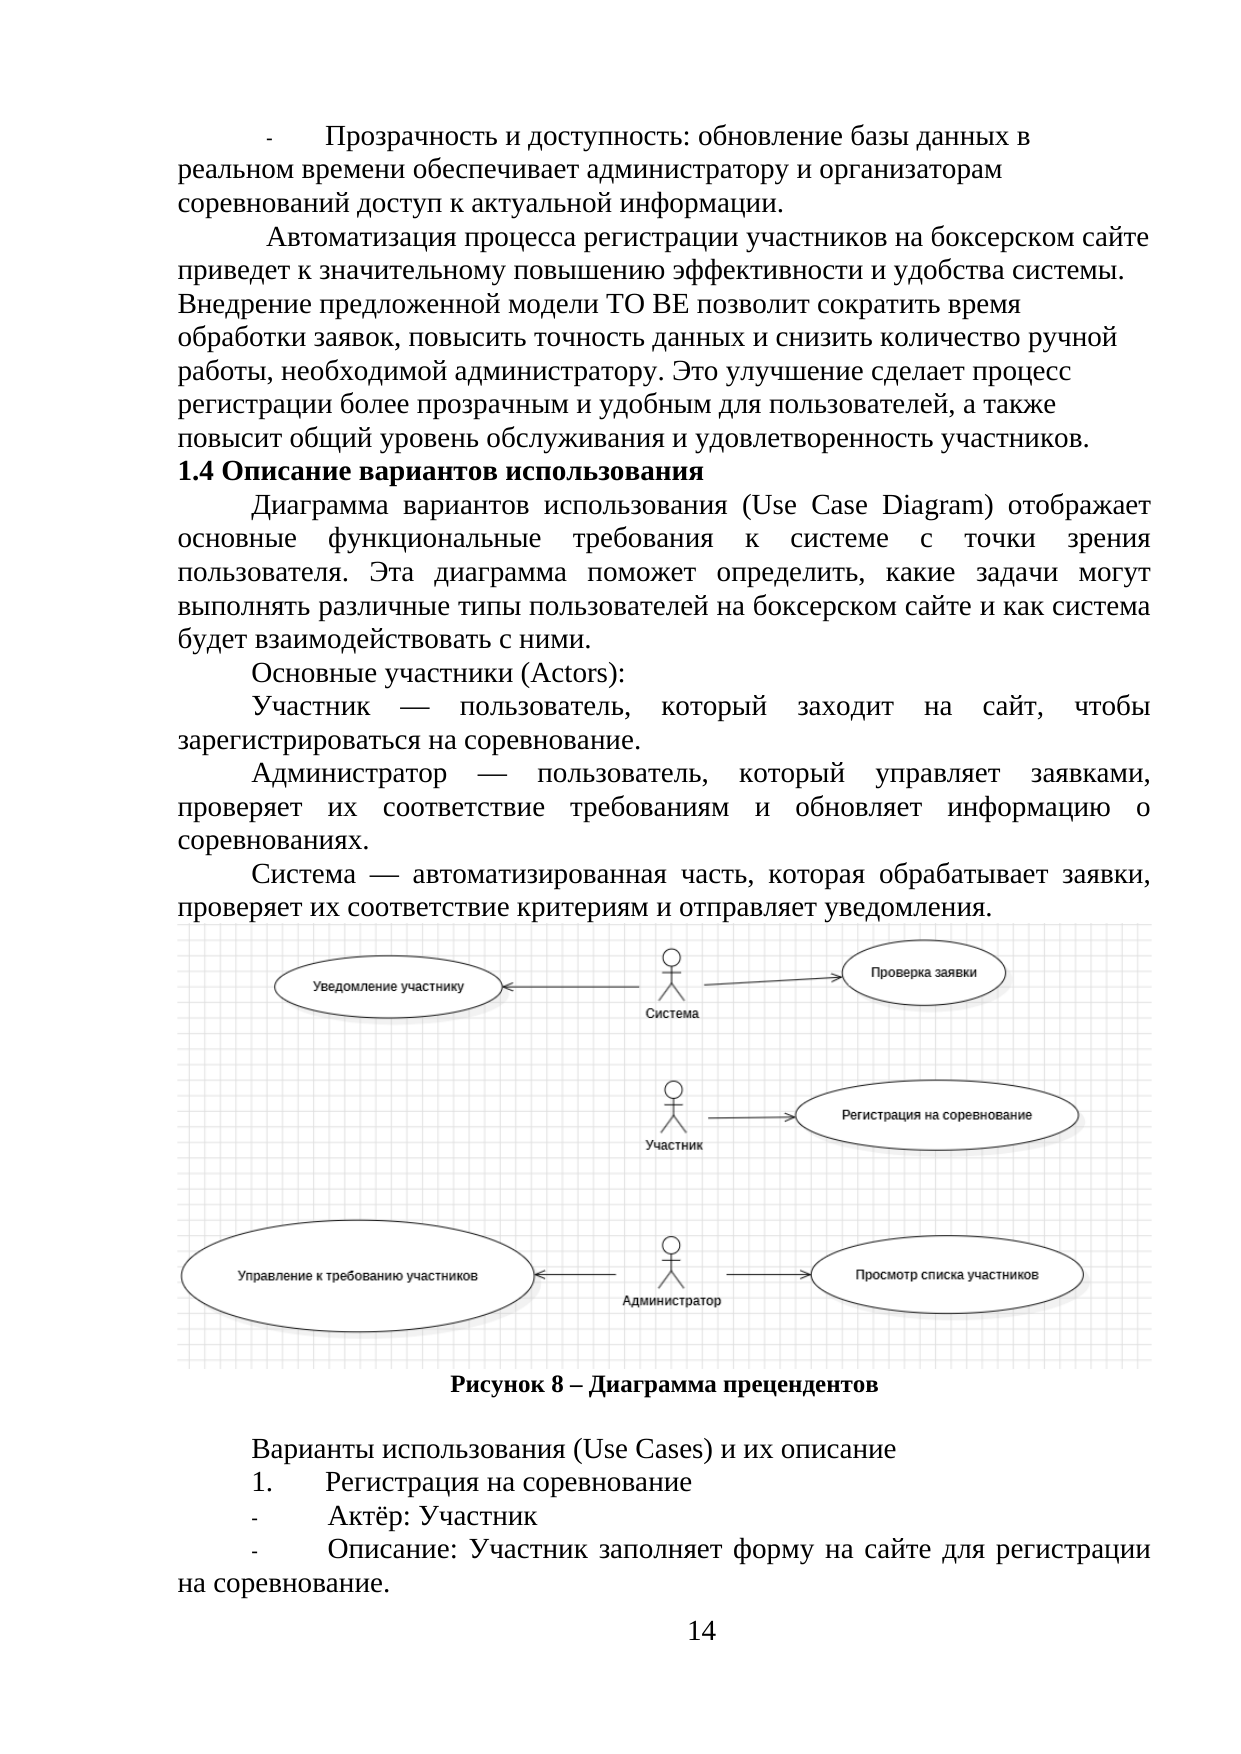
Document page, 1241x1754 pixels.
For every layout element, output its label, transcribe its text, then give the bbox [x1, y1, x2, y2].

text Автоматизация процесса регистрации участников на боксерском сайте приведет к значительному повышению эффективности и удобства системы. Внедрение предложенной модели TO BE позволит сократить время обработки заявок, повысить точность данных и снизить количество ручной работы, необходимой администратору. Это улучшение сделает процесс регистрации более прозрачным и удобным для пользователей, а также повысит общий уровень обслуживания и удовлетворенность участников. [177, 219, 1152, 453]
text Система — автоматизированная часть, которая обрабатывает заявки, проверяет их соответствие критериям и отправляет уведомления. [177, 856, 1152, 923]
text Администратор — пользователь, который управляет заявками, проверяет их соответствие требованиям и обновляет информацию о соревнованиях. [177, 755, 1152, 856]
list Прозрачность и доступность: обновление базы данных в реальном времени обеспечивает администратору и организаторам соревнований доступ к актуальной информации. [177, 118, 1152, 219]
text Варианты использования (Use Cases) и их описание [177, 1431, 1152, 1464]
list Актёр: Участник [177, 1498, 1152, 1532]
picture [177, 923, 1152, 1369]
list Регистрация на соревнование [177, 1464, 1152, 1498]
text Основные участники (Actors): [177, 655, 1152, 688]
text Диаграмма вариантов использования (Use Case Diagram) отображает основные функциональные требования к системе с точки зрения пользователя. Эта диаграмма поможет определить, какие задачи могут выполнять различные типы пользователей на боксерском сайте и как система будет взаимодействовать с ними. [177, 487, 1152, 655]
text Участник — пользователь, который заходит на сайт, чтобы зарегистрироваться на соревнование. [177, 688, 1152, 755]
list Описание: Участник заполняет форму на сайте для регистрации на соревнование. [177, 1532, 1152, 1599]
subtitle 1.4 Описание вариантов использования [177, 453, 1152, 487]
